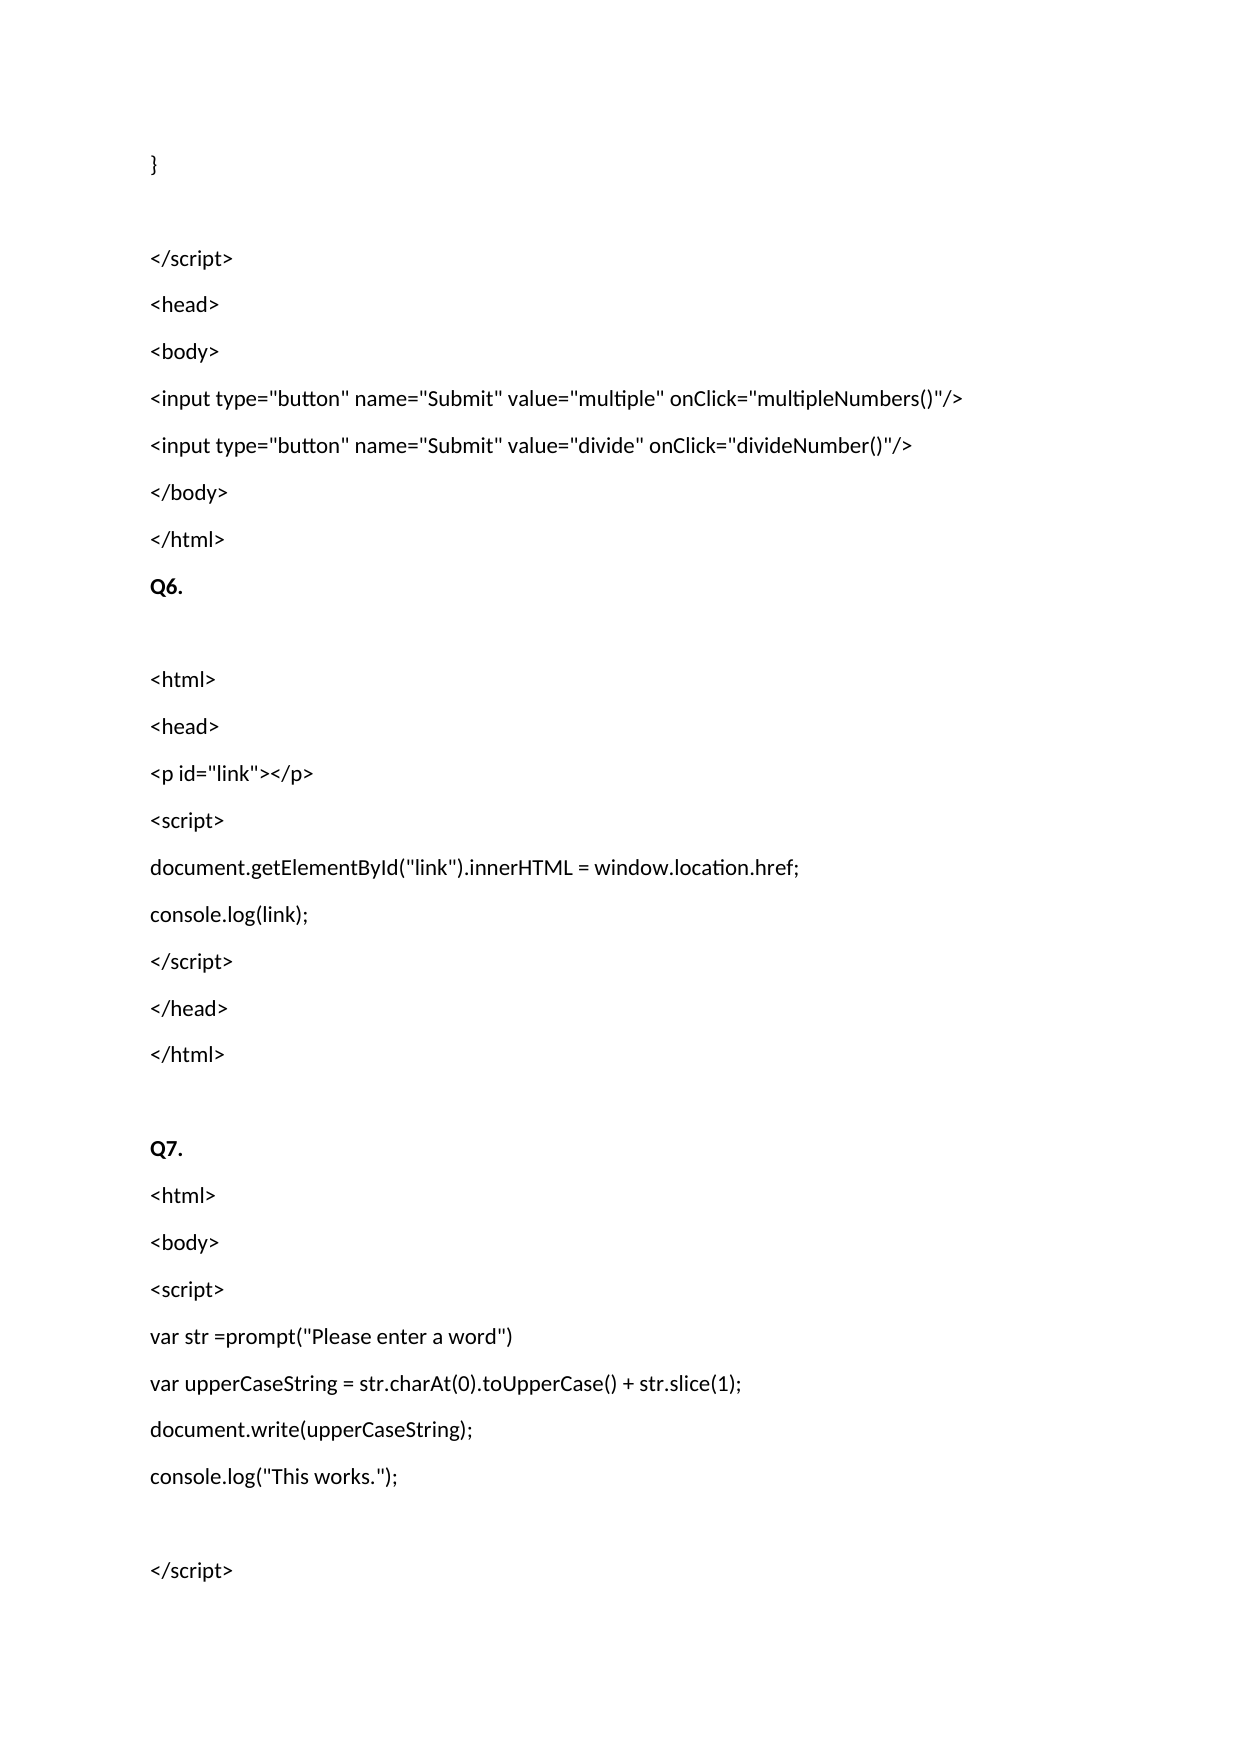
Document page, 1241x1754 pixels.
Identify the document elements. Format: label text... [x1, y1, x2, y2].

text <html> [150, 1181, 1090, 1209]
text <html> [150, 666, 1090, 694]
text <script> [150, 1275, 1090, 1303]
text </html> [150, 525, 1090, 553]
text <head> [150, 291, 1090, 319]
text <p id="link"></p> [150, 759, 1090, 787]
text var str =prompt("Please enter a word") [150, 1322, 1090, 1350]
text </body> [150, 478, 1090, 506]
text console.log(link); [150, 900, 1090, 928]
text </head> [150, 994, 1090, 1022]
text <script> [150, 806, 1090, 834]
text var upperCaseString = str.charAt(0).toUpperCase() + str.slice(1); [150, 1369, 1090, 1397]
text </script> [150, 947, 1090, 975]
text document.write(upperCaseString); [150, 1416, 1090, 1444]
text } [150, 150, 1090, 178]
text <body> [150, 337, 1090, 366]
text <input type="button" name="Submit" value="multiple" onClick="multipleNumbers()"/> [150, 384, 1090, 412]
text console.log("This works."); [150, 1462, 1090, 1491]
text <body> [150, 1228, 1090, 1256]
text <head> [150, 712, 1090, 741]
text <input type="button" name="Submit" value="divide" onClick="divideNumber()"/> [150, 431, 1090, 459]
text </html> [150, 1041, 1090, 1069]
text Q6. [150, 572, 1090, 600]
text document.getElementById("link").innerHTML = window.location.href; [150, 853, 1090, 881]
text Q7. [150, 1134, 1090, 1162]
text </script> [150, 1556, 1090, 1584]
text </script> [150, 244, 1090, 272]
